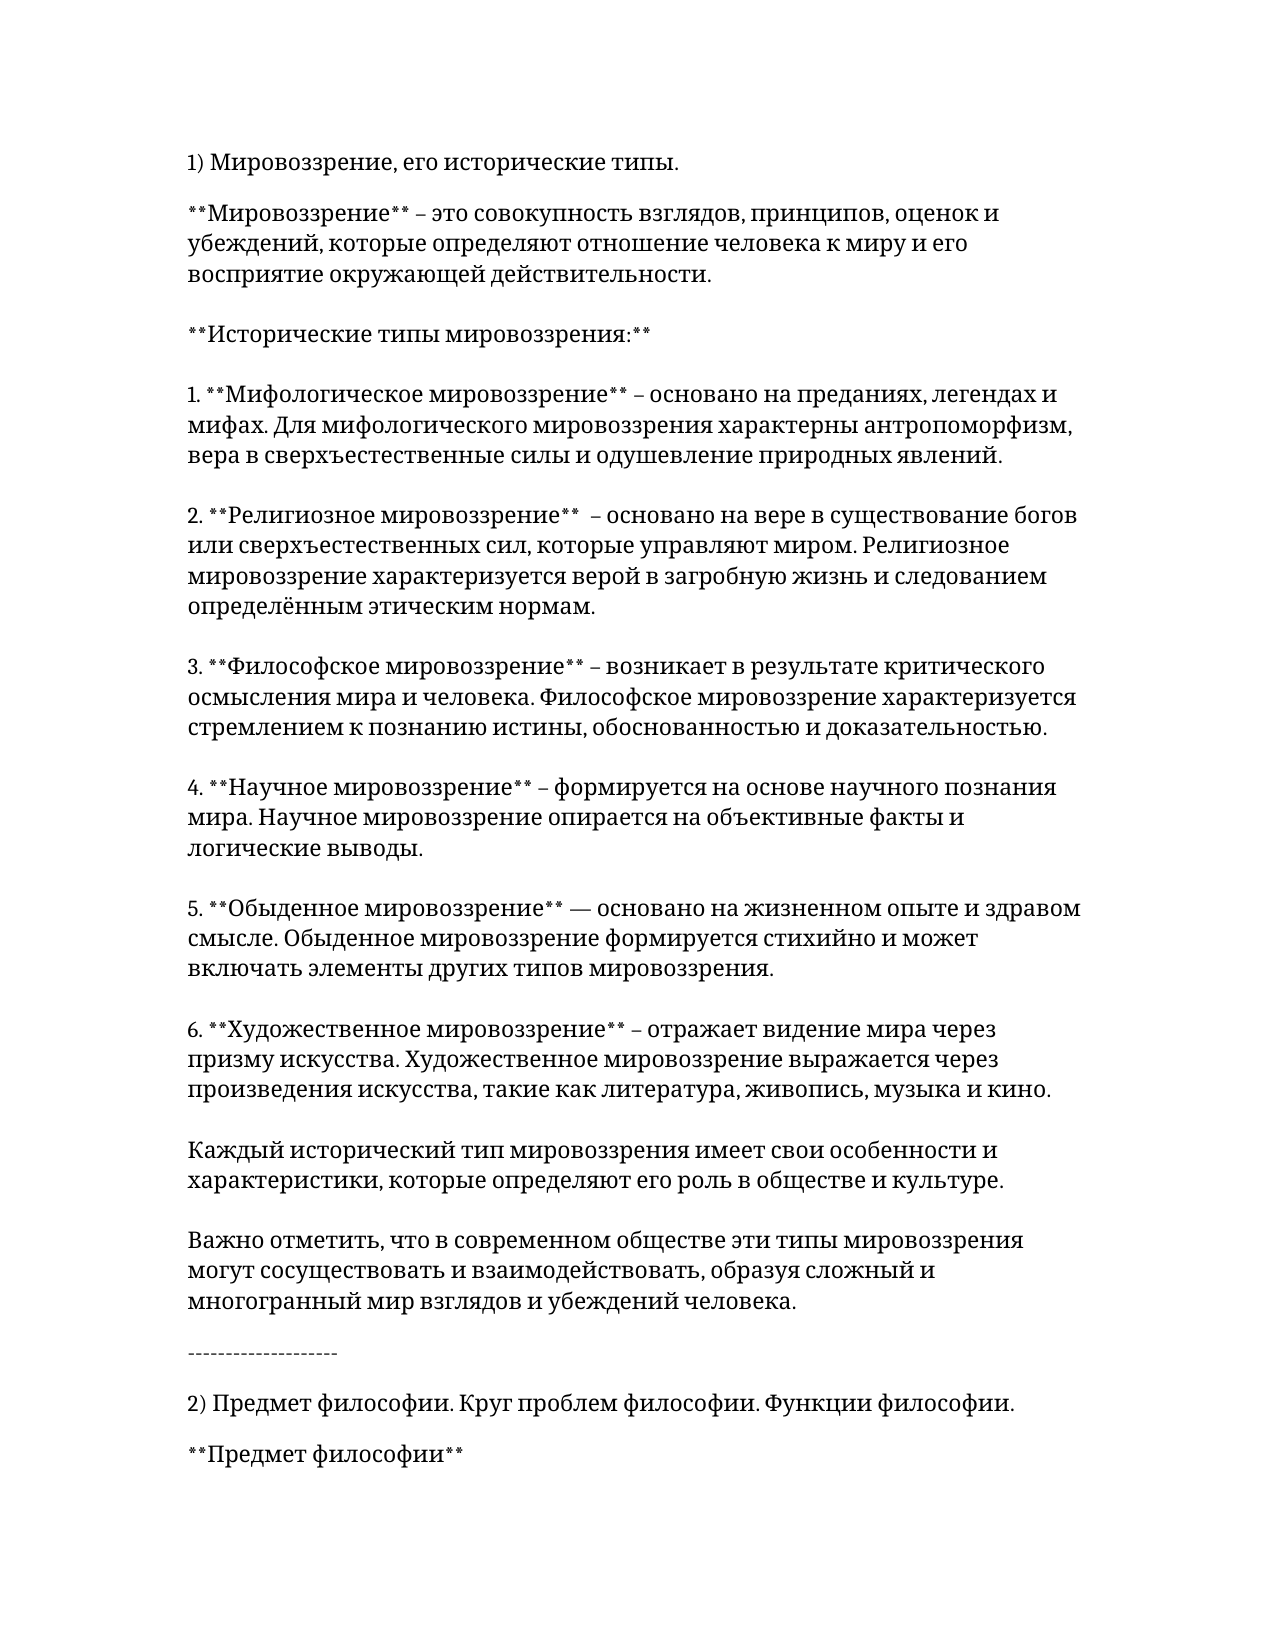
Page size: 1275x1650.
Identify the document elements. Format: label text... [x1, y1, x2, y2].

text 1) Мировоззрение, его исторические типы. [187, 150, 1087, 176]
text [187, 1442, 1087, 1498]
text **Мировоззрение** – это совокупность взглядов, принципов, оценок и убеждений, которые определяют отношение человека к миру и его восприятие окружающей действительности. **Исторические типы мировоззрения:** 1. **Мифологическое мировоззрение** – основано на преданиях, легендах и мифах. Для мифологического мировоззрения характерны антропоморфизм, вера в сверхъестественные силы и одушевление природных явлений. 2. **Религиозное мировоззрение** – основано на вере в существование богов или сверхъестественных сил, которые управляют миром. Религиозное мировоззрение характеризуется верой в загробную жизнь и следованием определённым этическим нормам. 3. **Философское мировоззрение** – возникает в результате критического осмысления мира и человека. Философское мировоззрение характеризуется стремлением к познанию истины, обоснованностью и доказательностью. 4. **Научное мировоззрение** – формируется на основе научного познания мира. Научное мировоззрение опирается на объективные факты и логические выводы. 5. **Обыденное мировоззрение** — основано на жизненном опыте и здравом смысле. Обыденное мировоззрение формируется стихийно и может включать элементы других типов мировоззрения. 6. **Художественное мировоззрение** – отражает видение мира через призму искусства. Художественное мировоззрение выражается через произведения искусства, такие как литература, живопись, музыка и кино. Каждый исторический тип мировоззрения имеет свои особенности и характеристики, которые определяют его роль в обществе и культуре. Важно отметить, что в современном обществе эти типы мировоззрения могут сосуществовать и взаимодействовать, образуя сложный и многогранный мир взглядов и убеждений человека. [187, 201, 1087, 1315]
text 2) Предмет философии. Круг проблем философии. Функции философии. [187, 1391, 1087, 1417]
text -------------------- [187, 1339, 1087, 1366]
